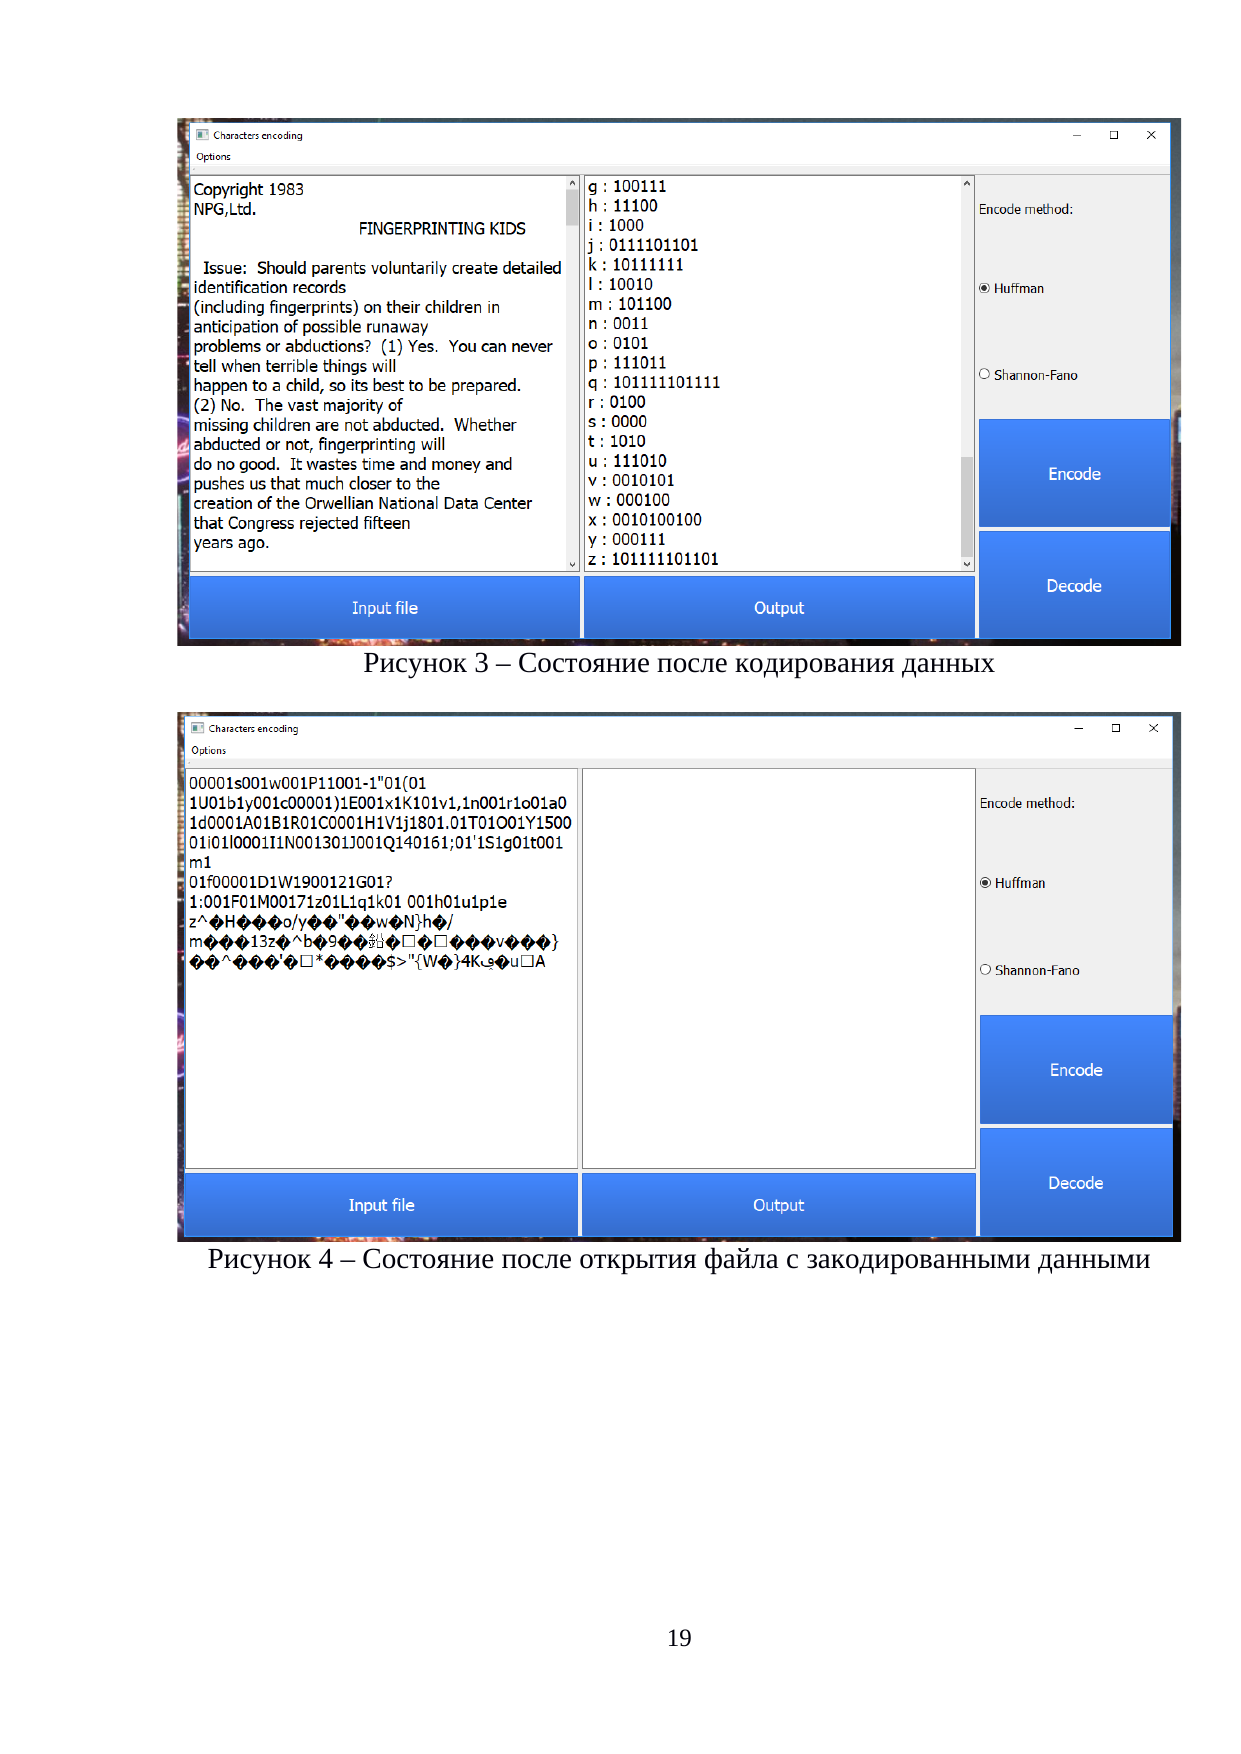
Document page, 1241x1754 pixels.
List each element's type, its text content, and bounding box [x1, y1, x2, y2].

text Рисунок 4 – Состояние после открытия файла с закодированными данными [177, 1242, 1181, 1275]
picture [177, 712, 1182, 1242]
text Рисунок 3 – Состояние после кодирования данных [177, 646, 1181, 679]
picture [177, 118, 1182, 646]
